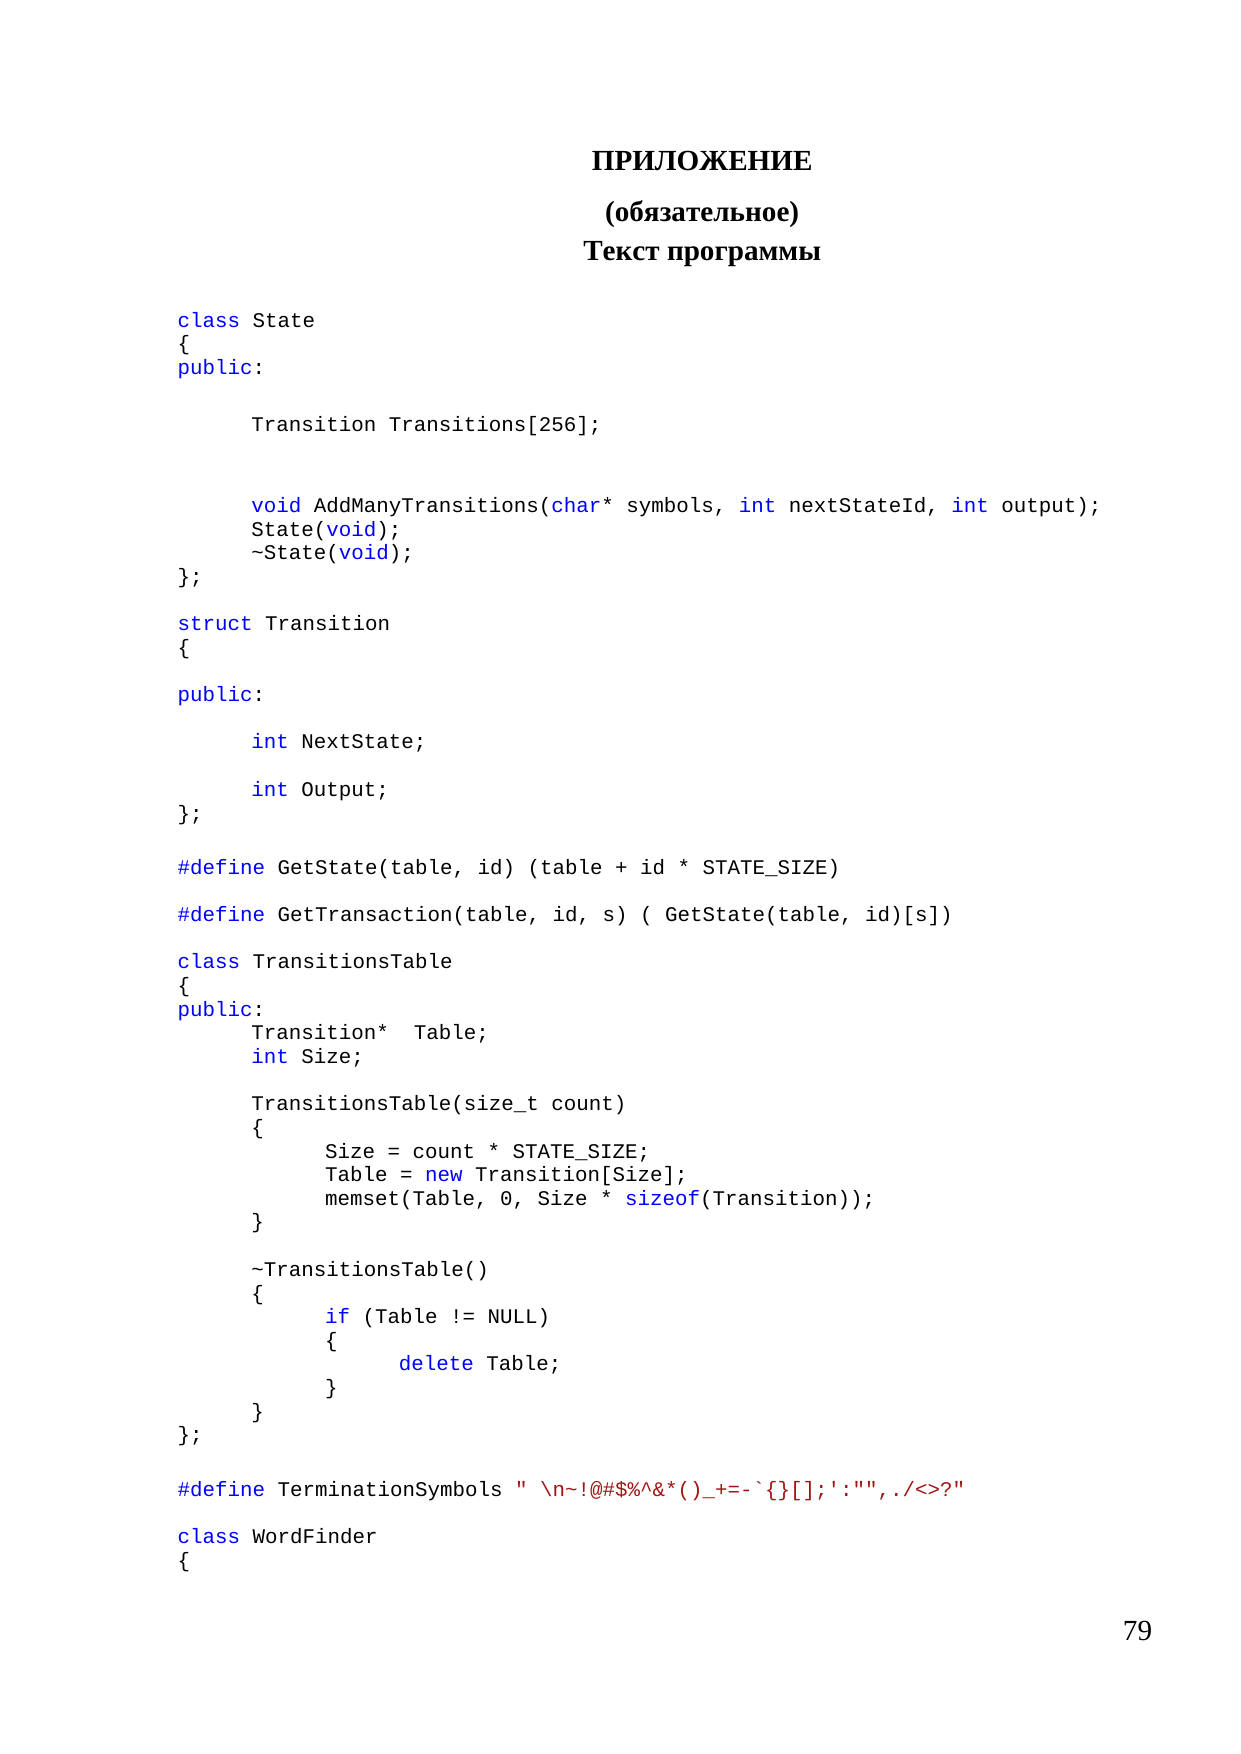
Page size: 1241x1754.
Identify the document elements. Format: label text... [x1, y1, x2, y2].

text State(void); [177, 519, 1152, 542]
text (обязательное) [177, 194, 1152, 228]
text { [177, 333, 1152, 357]
text ~TransitionsTable() [177, 1259, 1152, 1282]
text class State [177, 310, 1152, 333]
text delete Table; [177, 1353, 1152, 1377]
subtitle ПРИЛОЖЕНИЕ [177, 143, 1152, 177]
text { [177, 1282, 1152, 1306]
text Текст программы [177, 233, 1152, 266]
text class TransitionsTable [177, 951, 1152, 975]
text } [177, 1212, 1152, 1235]
text { [177, 1550, 1152, 1573]
text class WordFinder [177, 1526, 1152, 1550]
text if (Table != NULL) [177, 1306, 1152, 1330]
text int NextState; [177, 732, 1152, 755]
text public: [177, 999, 1152, 1022]
text #define GetTransaction(table, id, s) ( GetState(table, id)[s]) [177, 904, 1152, 928]
text #define TerminationSymbols " \n~!@#$%^&*()_+=-`{}[];':"",./<>?" [177, 1479, 1152, 1502]
text int Size; [177, 1046, 1152, 1070]
text }; [177, 566, 1152, 590]
text public: [177, 357, 1152, 381]
text memset(Table, 0, Size * sizeof(Transition)); [177, 1188, 1152, 1212]
text { [177, 1117, 1152, 1141]
text int Output; [177, 779, 1152, 802]
text void AddManyTransitions(char* symbols, int nextStateId, int output); [177, 495, 1152, 519]
text #define GetState(table, id) (table + id * STATE_SIZE) [177, 857, 1152, 881]
text Transition* Table; [177, 1022, 1152, 1046]
text }; [177, 802, 1152, 826]
text { [177, 975, 1152, 999]
text struct Transition [177, 613, 1152, 637]
text }; [177, 1424, 1152, 1448]
text TransitionsTable(size_t count) [177, 1093, 1152, 1117]
text { [177, 637, 1152, 661]
text } [177, 1401, 1152, 1424]
text Table = new Transition[Size]; [177, 1164, 1152, 1188]
text } [177, 1377, 1152, 1401]
text public: [177, 684, 1152, 708]
text { [177, 1330, 1152, 1353]
text Size = count * STATE_SIZE; [177, 1141, 1152, 1164]
text ~State(void); [177, 542, 1152, 566]
text Transition Transitions[256]; [177, 414, 1152, 438]
